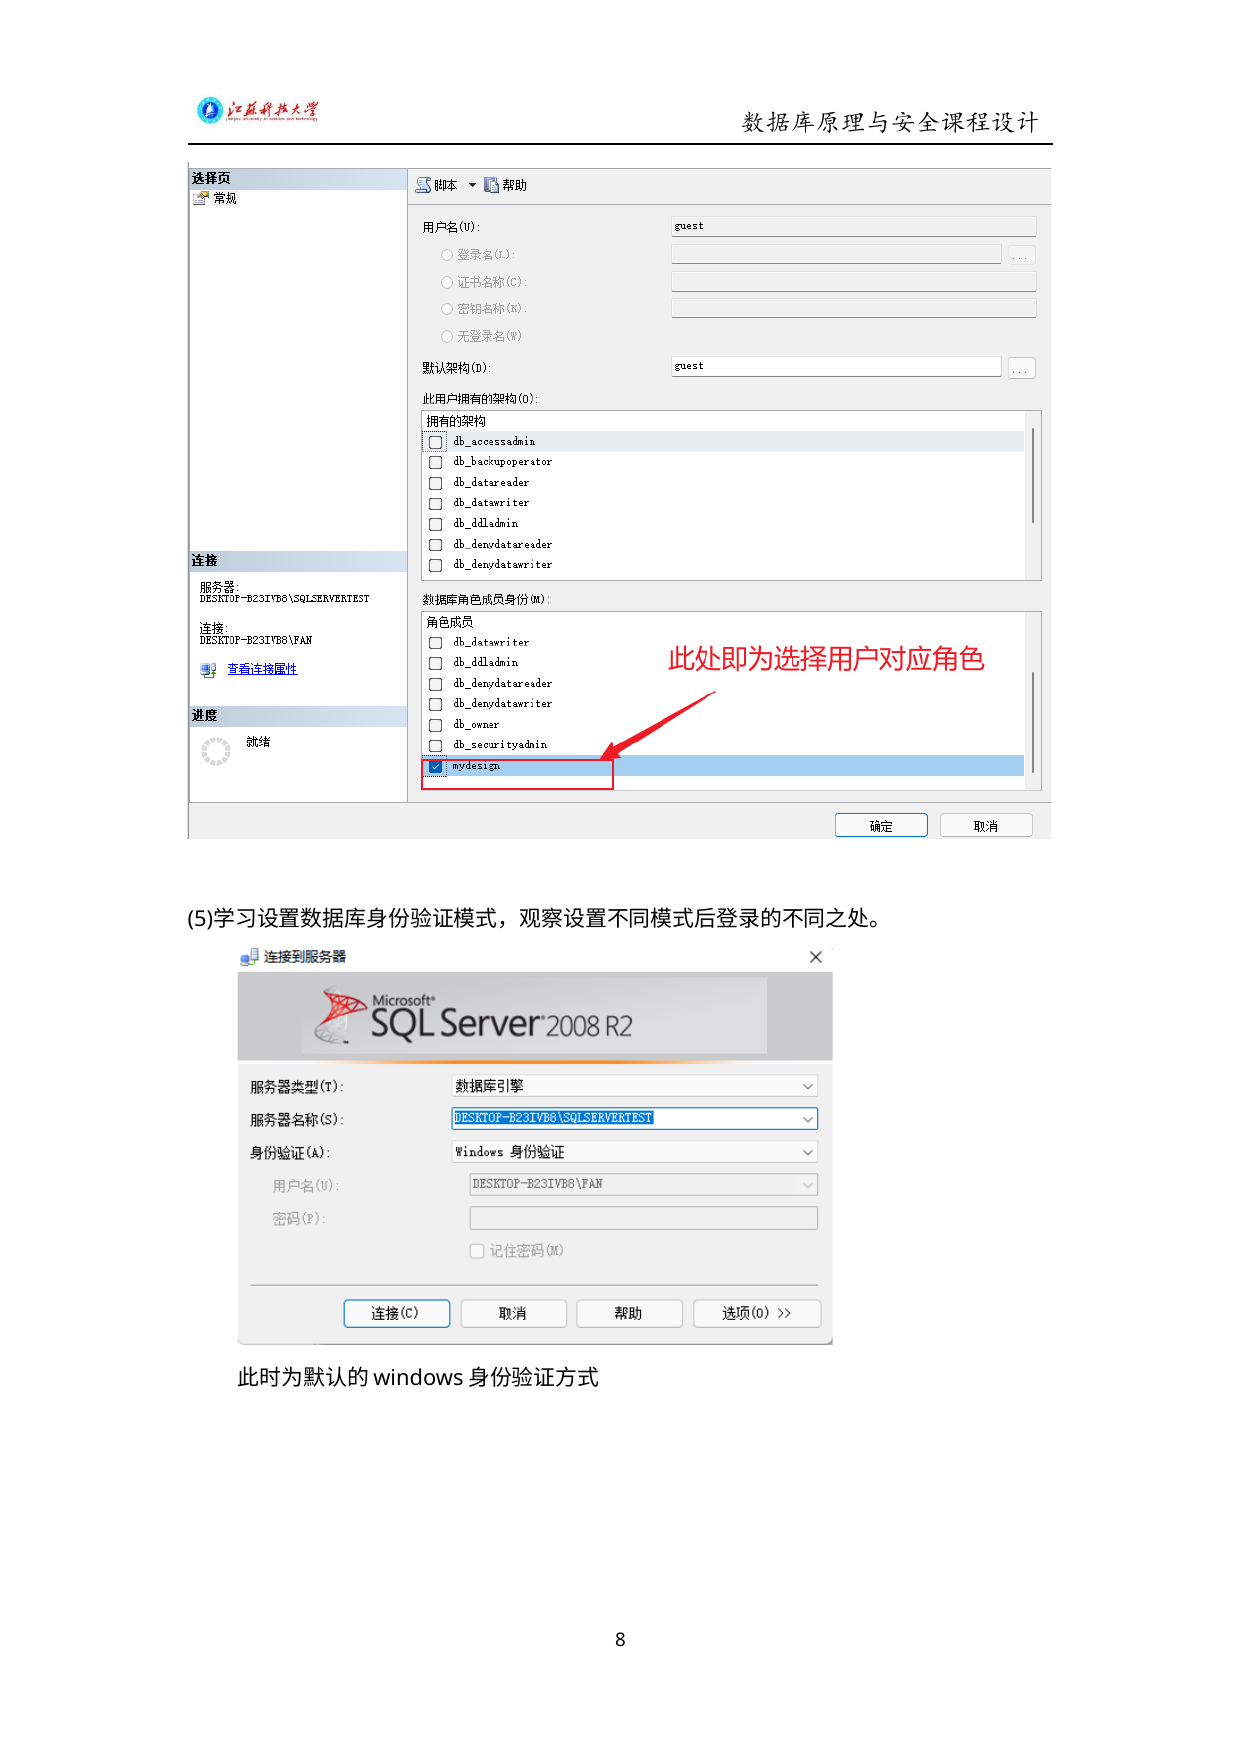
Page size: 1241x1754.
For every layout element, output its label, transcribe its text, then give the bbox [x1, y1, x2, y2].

text (5)学习设置数据库身份验证模式，观察设置不同模式后登录的不同之处。 [187, 901, 1053, 933]
picture [187, 162, 1052, 839]
list 此时为默认的windows身份验证方式 [237, 1360, 1053, 1392]
picture [237, 948, 833, 1345]
picture [187, 88, 328, 132]
